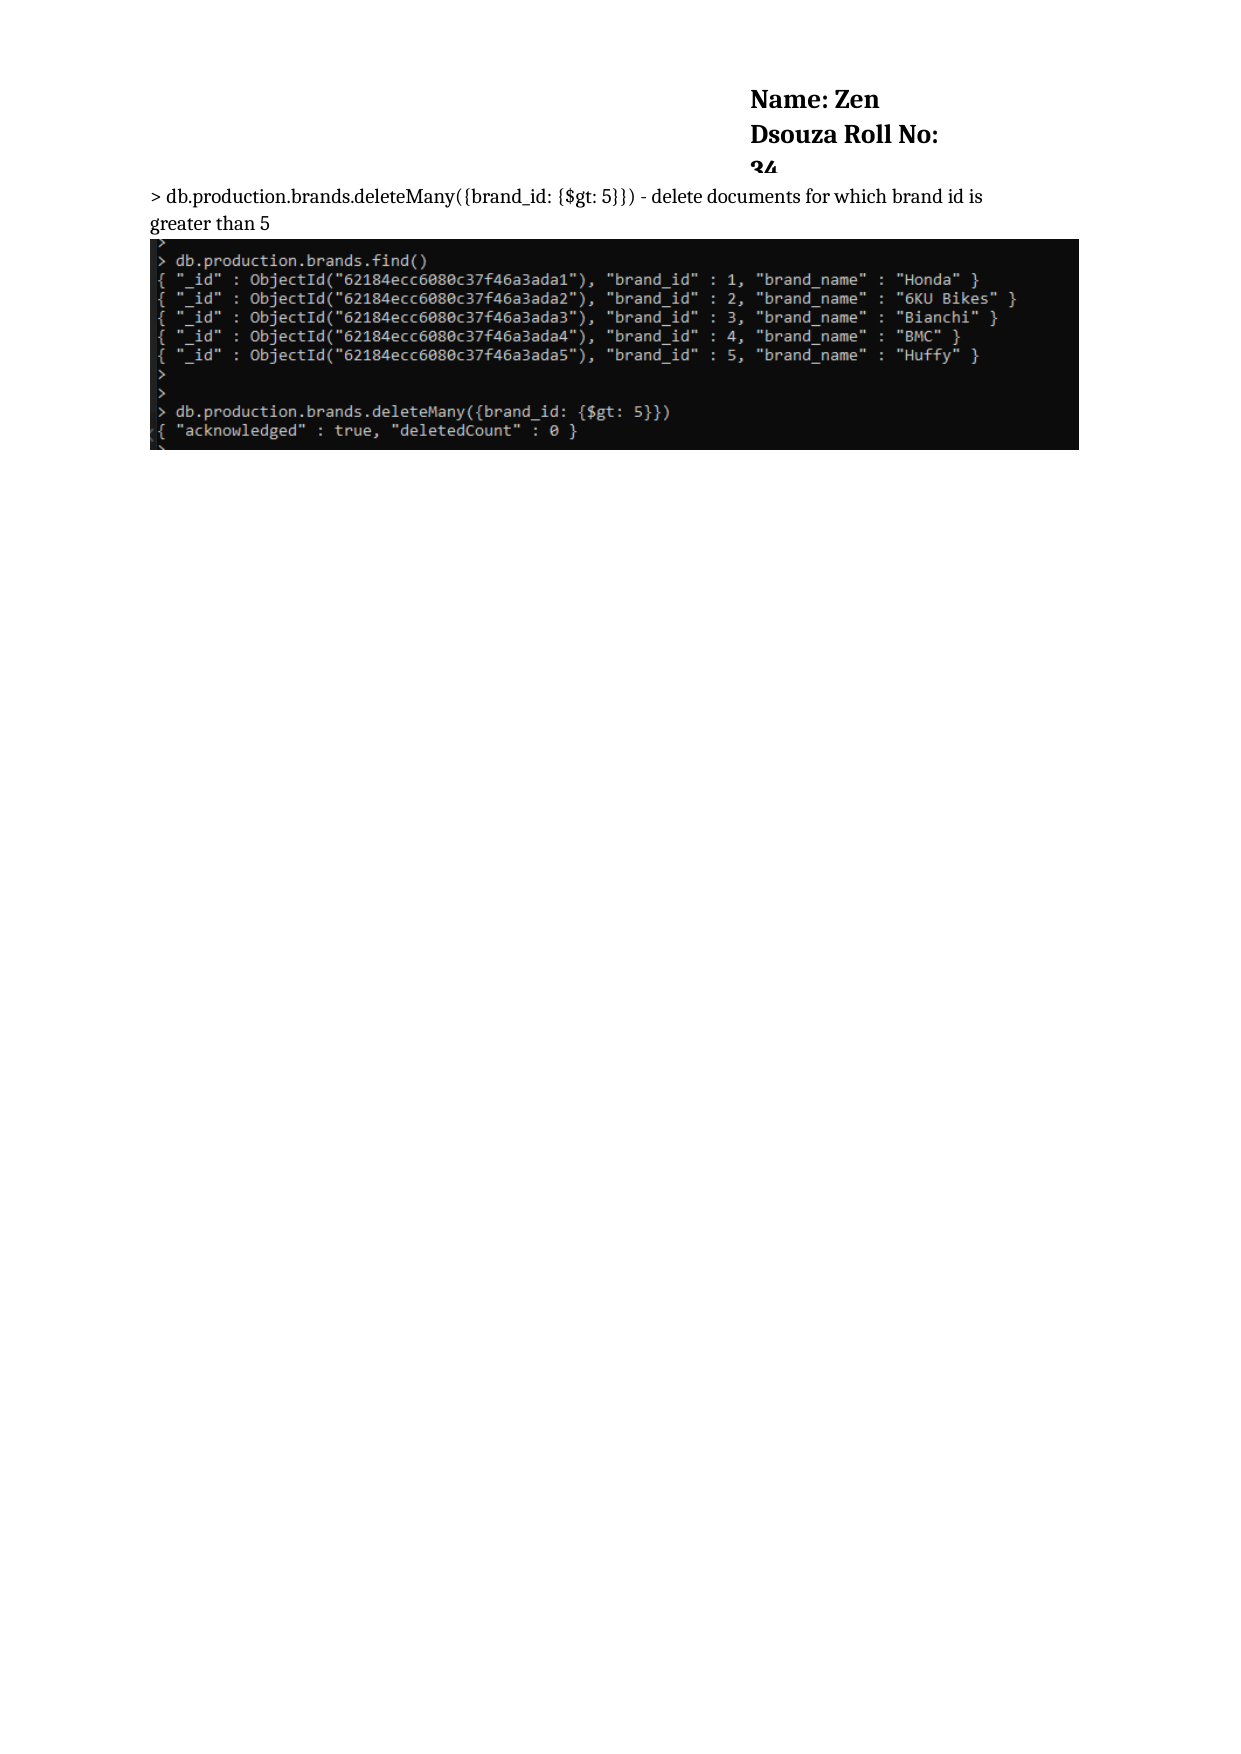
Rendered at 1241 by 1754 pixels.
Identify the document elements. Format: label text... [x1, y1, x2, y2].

list db.production.brands.deleteMany({brand_id: {$gt: 5}}) - delete documents for which brand id is greater than 5 [150, 184, 1016, 236]
picture [150, 239, 1079, 450]
